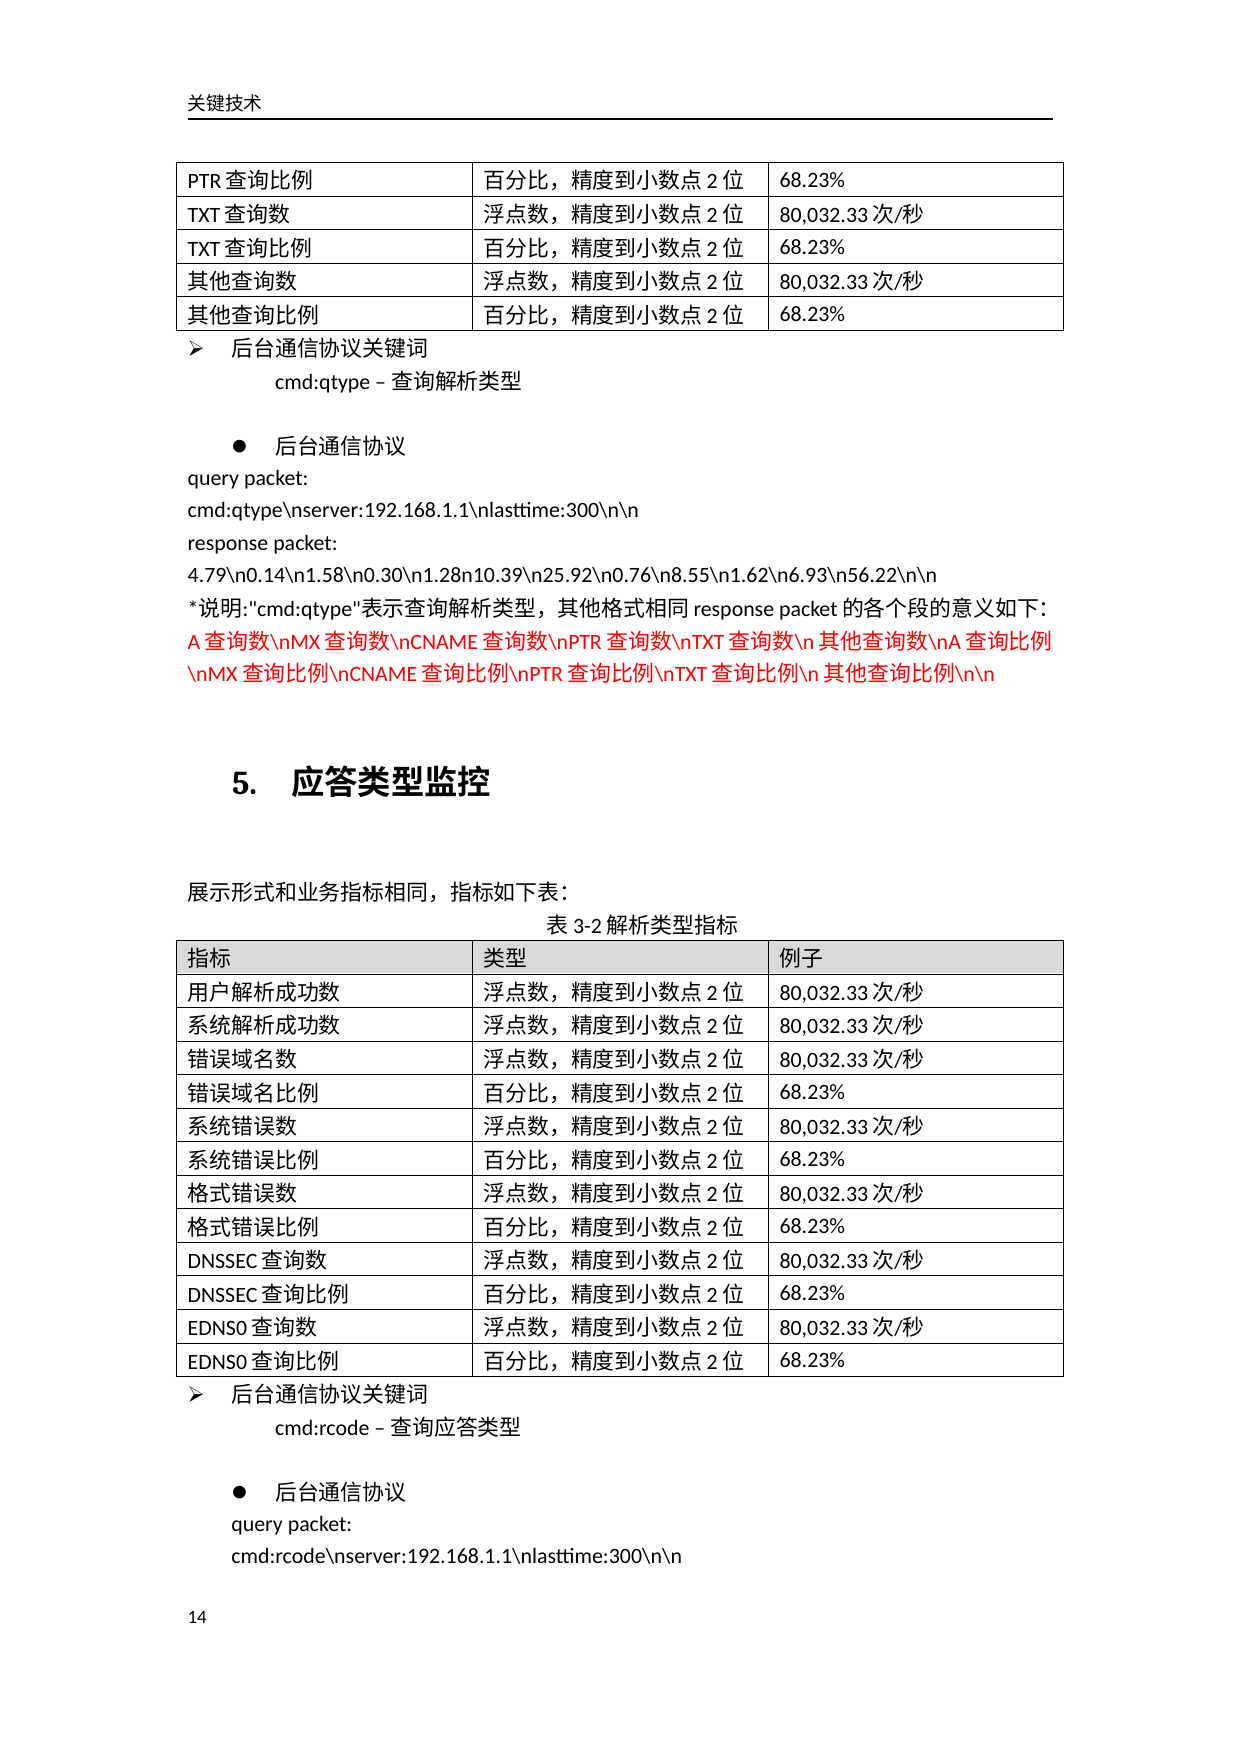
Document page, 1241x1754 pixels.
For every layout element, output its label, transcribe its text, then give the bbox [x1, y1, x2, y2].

table_cell 百分比，精度到小数点2位 [473, 1276, 768, 1309]
table_cell 68.23% [769, 1276, 1063, 1309]
list cmd:rcode – 查询应答类型 [275, 1409, 1053, 1442]
table_cell 浮点数，精度到小数点2位 [473, 1109, 768, 1141]
table_cell EDNS0查询比例 [177, 1344, 472, 1376]
text *说明:"cmd:qtype"表示查询解析类型，其他格式相同response packet的各个段的意义如下： [187, 591, 1053, 623]
table_cell 百分比，精度到小数点2位 [473, 163, 768, 196]
table_cell 浮点数，精度到小数点2位 [473, 1243, 768, 1275]
text response packet: [187, 526, 1053, 558]
table_cell 百分比，精度到小数点2位 [473, 1344, 768, 1376]
text query packet: [187, 461, 1053, 493]
list 后台通信协议关键词 [187, 331, 1053, 363]
table_cell 浮点数，精度到小数点2位 [473, 1176, 768, 1208]
table_cell 百分比，精度到小数点2位 [473, 297, 768, 330]
table_cell 80,032.33次/秒 [769, 1042, 1063, 1074]
table_cell 用户解析成功数 [177, 975, 472, 1007]
table_cell TXT查询数 [177, 197, 472, 229]
table_cell 浮点数，精度到小数点2位 [473, 1042, 768, 1074]
table_cell 80,032.33次/秒 [769, 975, 1063, 1007]
table_cell 80,032.33次/秒 [769, 197, 1063, 229]
table_cell 68.23% [769, 1142, 1063, 1175]
text query packet: [187, 1507, 1053, 1539]
table_cell 百分比，精度到小数点2位 [473, 1209, 768, 1242]
table_cell DNSSEC查询比例 [177, 1276, 472, 1309]
table_cell 68.23% [769, 297, 1063, 330]
table_cell 格式错误数 [177, 1176, 472, 1208]
text cmd:qtype\nserver:192.168.1.1\nlasttime:300\n\n [187, 493, 1053, 526]
list 后台通信协议关键词 [187, 1377, 1053, 1409]
table_cell 68.23% [769, 1209, 1063, 1242]
table_cell 其他查询数 [177, 264, 472, 296]
table_cell 68.23% [769, 1075, 1063, 1108]
text cmd:rcode\nserver:192.168.1.1\nlasttime:300\n\n [187, 1539, 1053, 1572]
table_cell 68.23% [769, 230, 1063, 263]
table_cell 80,032.33次/秒 [769, 1310, 1063, 1342]
table_cell 其他查询比例 [177, 297, 472, 330]
table_cell DNSSEC查询数 [177, 1243, 472, 1275]
table_header 例子 [769, 941, 1063, 973]
table_cell 百分比，精度到小数点2位 [473, 230, 768, 263]
table_cell 浮点数，精度到小数点2位 [473, 197, 768, 229]
table_header 类型 [473, 941, 768, 973]
list 表3-2 解析类型指标 [232, 907, 1053, 940]
list 后台通信协议 [231, 428, 1053, 461]
table_cell 浮点数，精度到小数点2位 [473, 1310, 768, 1342]
table_cell 错误域名比例 [177, 1075, 472, 1108]
table_cell 80,032.33次/秒 [769, 1176, 1063, 1208]
table_cell 系统解析成功数 [177, 1008, 472, 1041]
text 展示形式和业务指标相同，指标如下表： [187, 875, 1053, 907]
table_cell PTR查询比例 [177, 163, 472, 196]
table_cell 80,032.33次/秒 [769, 264, 1063, 296]
list 后台通信协议 [231, 1474, 1053, 1507]
table_cell 68.23% [769, 163, 1063, 196]
table_cell 系统错误数 [177, 1109, 472, 1141]
table_header 指标 [177, 941, 472, 973]
subtitle 应答类型监控 [232, 748, 1053, 813]
table_cell 格式错误比例 [177, 1209, 472, 1242]
table_cell 系统错误比例 [177, 1142, 472, 1175]
table_cell 百分比，精度到小数点2位 [473, 1075, 768, 1108]
table_cell 80,032.33次/秒 [769, 1109, 1063, 1141]
table_cell 80,032.33次/秒 [769, 1008, 1063, 1041]
table_cell 浮点数，精度到小数点2位 [473, 1008, 768, 1041]
text A查询数\nMX查询数\nCNAME查询数\nPTR查询数\nTXT查询数\n其他查询数\nA查询比例\nMX查询比例\nCNAME查询比例\nPTR查询比例\nTXT查询比例\n其他查询比例\n\n [187, 623, 1053, 688]
list cmd:qtype – 查询解析类型 [275, 363, 1053, 396]
table_cell 错误域名数 [177, 1042, 472, 1074]
table_cell TXT查询比例 [177, 230, 472, 263]
table_cell 80,032.33次/秒 [769, 1243, 1063, 1275]
table_cell 浮点数，精度到小数点2位 [473, 264, 768, 296]
table_cell 浮点数，精度到小数点2位 [473, 975, 768, 1007]
table_cell 68.23% [769, 1344, 1063, 1376]
table_cell EDNS0查询数 [177, 1310, 472, 1342]
table_cell 百分比，精度到小数点2位 [473, 1142, 768, 1175]
text 4.79\n0.14\n1.58\n0.30\n1.28n10.39\n25.92\n0.76\n8.55\n1.62\n6.93\n56.22\n\n [187, 558, 1053, 591]
